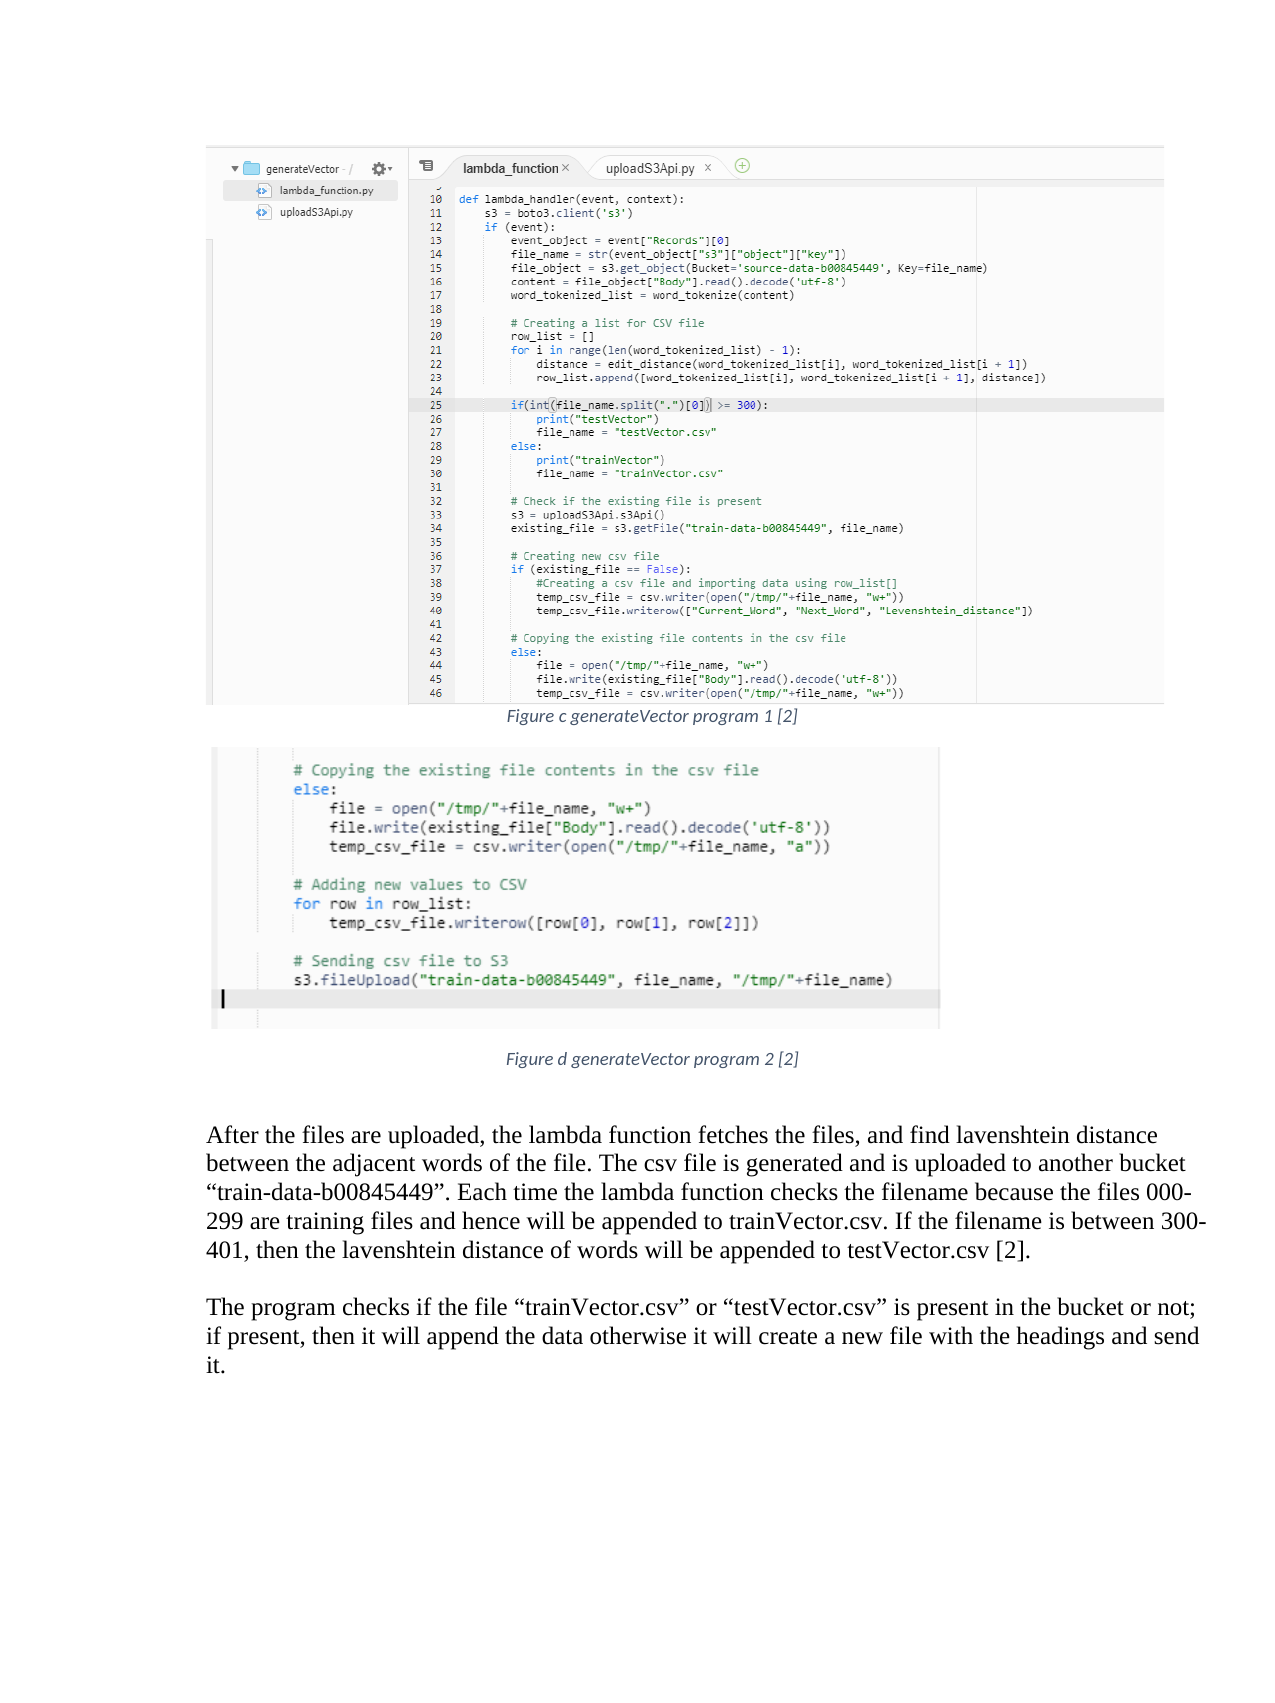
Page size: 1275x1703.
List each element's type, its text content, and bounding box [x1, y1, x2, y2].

picture [211, 747, 941, 1029]
text After the files are uploaded, the lambda function fetches the files, and find lavenshtein distance between the adjacent words of the file. The csv file is generated and is uploaded to another bucket “train-data-b00845449”. Each time the lambda function checks the filename because the files 000-299 are training files and hence will be appended to trainVector.csv. If the filename is between 300-401, then the lavenshtein distance of words will be appended to testVector.csv [2]. [206, 1120, 1213, 1263]
text Figure d generateVector program 2 [2] [93, 1047, 1213, 1070]
text Figure c generateVector program 1 [2] [93, 704, 1213, 727]
text The program checks if the file “trainVector.csv” or “testVector.csv” is present in the bucket or not; if present, then it will append the data otherwise it will create a new file with the headings and send it. [206, 1292, 1213, 1378]
picture [205, 145, 1165, 705]
